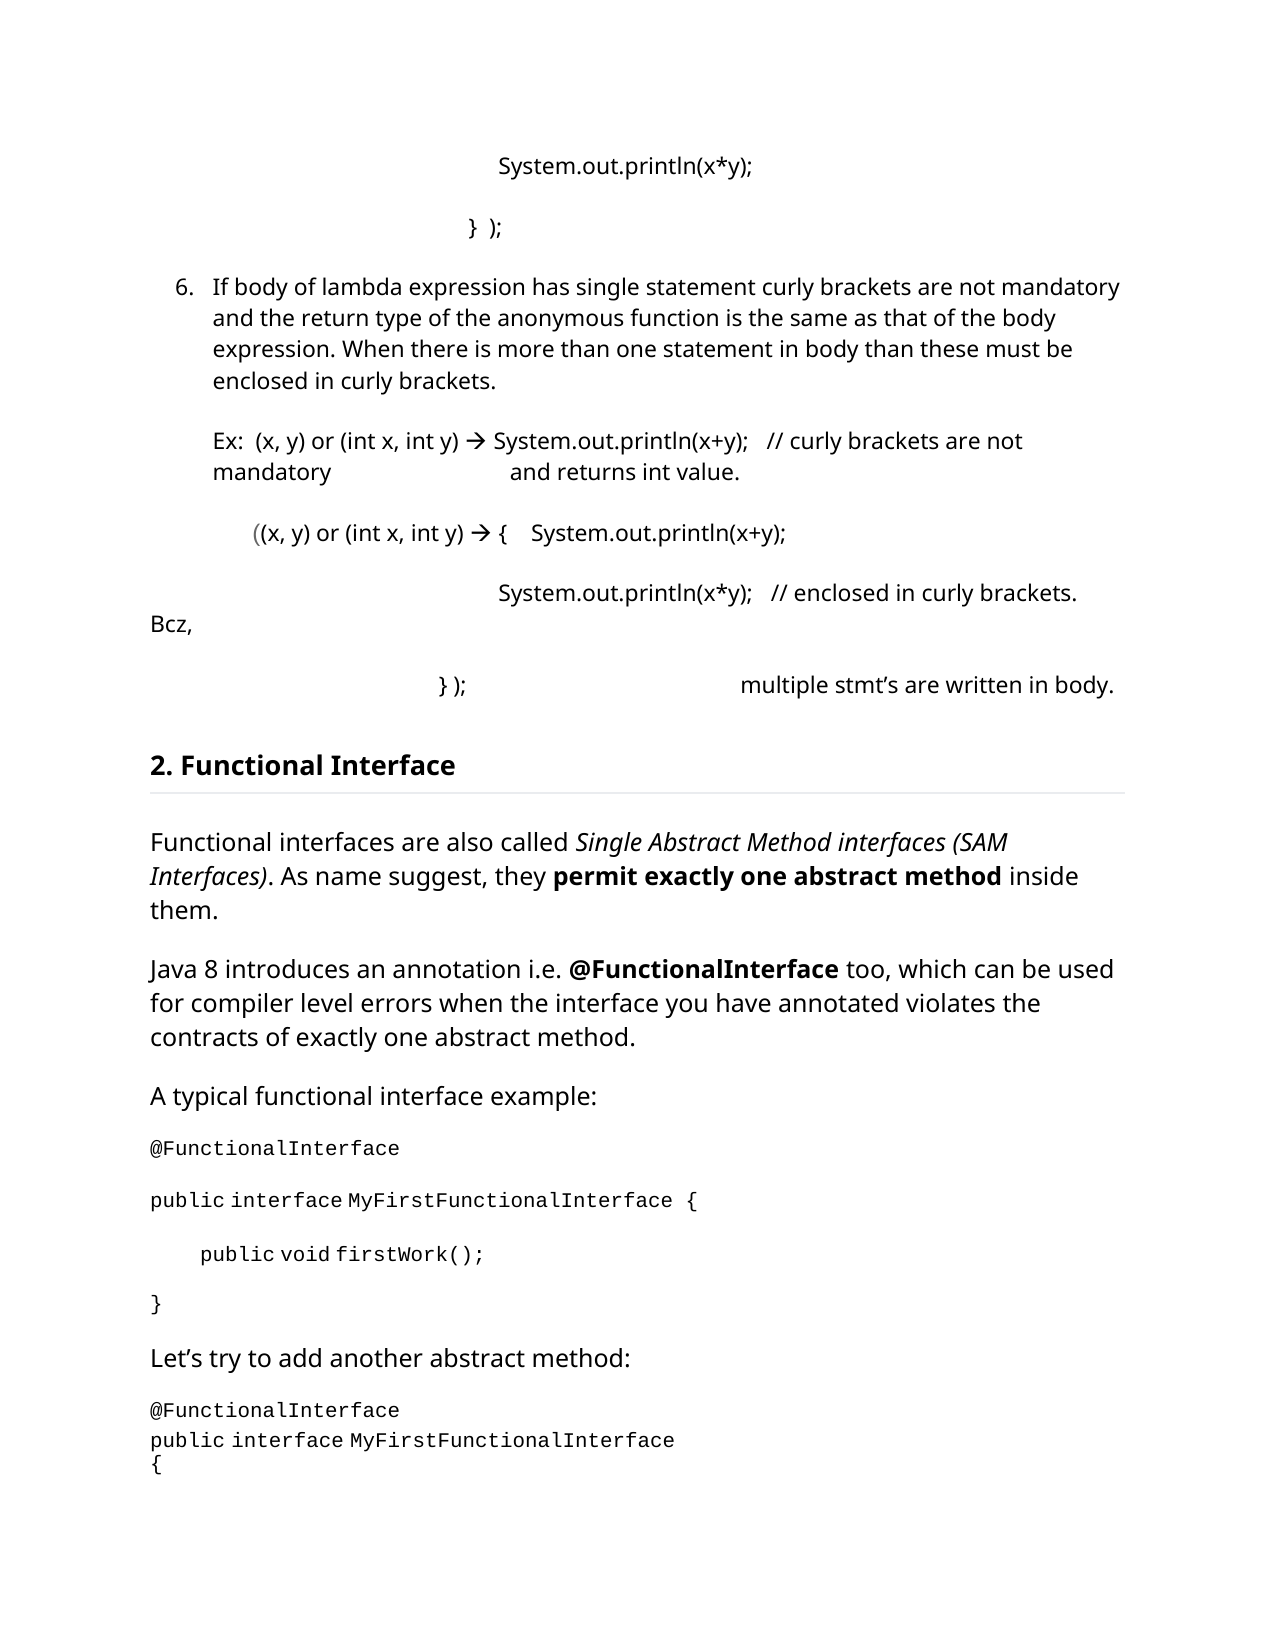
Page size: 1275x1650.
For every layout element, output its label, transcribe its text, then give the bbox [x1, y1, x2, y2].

text Java 8 introduces an annotation i.e. @FunctionalInterface too, which can be used for compiler level errors when the interface you have annotated violates the contracts of exactly one abstract method. [150, 951, 1125, 1053]
text System.out.println(x*y); // enclosed in curly brackets. Bcz, [150, 577, 1125, 639]
list If body of lambda expression has single statement curly brackets are not mandatory and the return type of the anonymous function is the same as that of the body expression. When there is more than one statement in body than these must be enclosed in curly brackets. [175, 271, 1125, 396]
text ((x, y) or (int x, int y) { System.out.println(x+y); [212, 517, 1125, 548]
text } ); multiple stmt’s are written in body. [212, 669, 1125, 700]
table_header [150, 1375, 1205, 1477]
text System.out.println(x*y); [212, 150, 1125, 181]
subtitle 2. Functional Interface [150, 747, 1125, 792]
text Functional interfaces are also called Single Abstract Method interfaces (SAM Interfaces). As name suggest, they permit exactly one abstract method inside them. [150, 824, 1125, 926]
text Ex: (x, y) or (int x, int y) System.out.println(x+y); // curly brackets are not mandatory and returns int value. [212, 425, 1125, 487]
text A typical functional interface example: [150, 1078, 1125, 1113]
text } ); [212, 210, 1125, 242]
